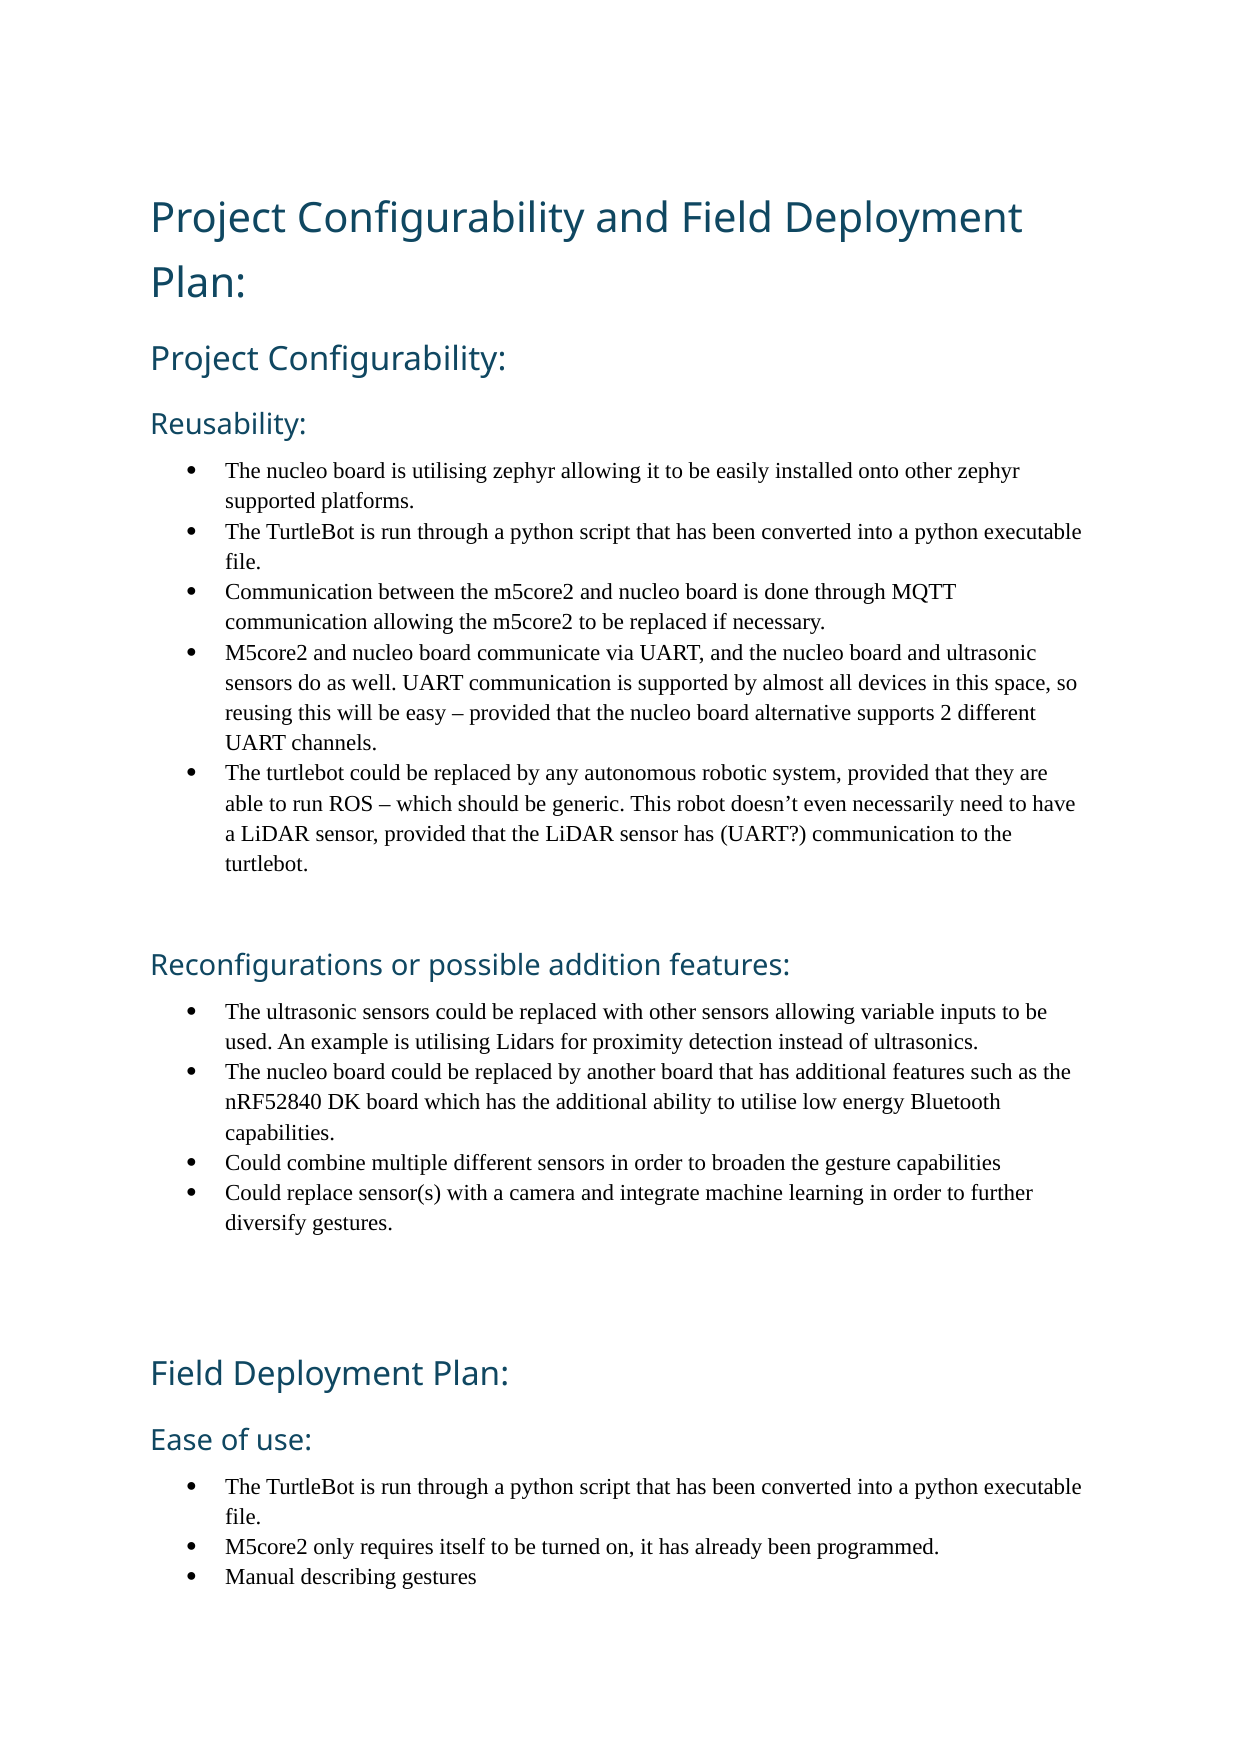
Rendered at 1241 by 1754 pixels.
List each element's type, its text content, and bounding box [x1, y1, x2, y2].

list Manual describing gestures [187, 1563, 1090, 1590]
list The turtlebot could be replaced by any autonomous robotic system, provided that they are able to run ROS – which should be generic. This robot doesn’t even necessarily need to have a LiDAR sensor, provided that the LiDAR sensor has (UART?) communication to the turtlebot. [187, 759, 1090, 876]
subtitle Field Deployment Plan: [150, 1350, 1090, 1395]
subtitle Reusability: [150, 403, 1090, 443]
list Could combine multiple different sensors in order to broaden the gesture capabilities [187, 1149, 1090, 1175]
list The TurtleBot is run through a python script that has been converted into a python executable file. [187, 1473, 1090, 1529]
list The nucleo board is utilising zephyr allowing it to be easily installed onto other zephyr supported platforms. [187, 457, 1090, 514]
subtitle Project Configurability and Field Deployment Plan: [150, 187, 1090, 309]
list M5core2 only requires itself to be turned on, it has already been programmed. [187, 1533, 1090, 1559]
subtitle Reconfigurations or possible addition features: [150, 944, 1090, 983]
list M5core2 and nucleo board communicate via UART, and the nucleo board and ultrasonic sensors do as well. UART communication is supported by almost all devices in this space, so reusing this will be easy – provided that the nucleo board alternative supports 2 different UART channels. [187, 639, 1090, 756]
list The nucleo board could be replaced by another board that has additional features such as the nRF52840 DK board which has the additional ability to utilise low energy Bluetooth capabilities. [187, 1058, 1090, 1145]
list Communication between the m5core2 and nucleo board is done through MQTT communication allowing the m5core2 to be replaced if necessary. [187, 578, 1090, 635]
list The ultrasonic sensors could be replaced with other sensors allowing variable inputs to be used. An example is utilising Lidars for proximity detection instead of ultrasonics. [187, 998, 1090, 1054]
list The TurtleBot is run through a python script that has been converted into a python executable file. [187, 518, 1090, 574]
list Could replace sensor(s) with a camera and integrate machine learning in order to further diversify gestures. [187, 1179, 1090, 1236]
subtitle Ease of use: [150, 1419, 1090, 1458]
subtitle Project Configurability: [150, 334, 1090, 380]
